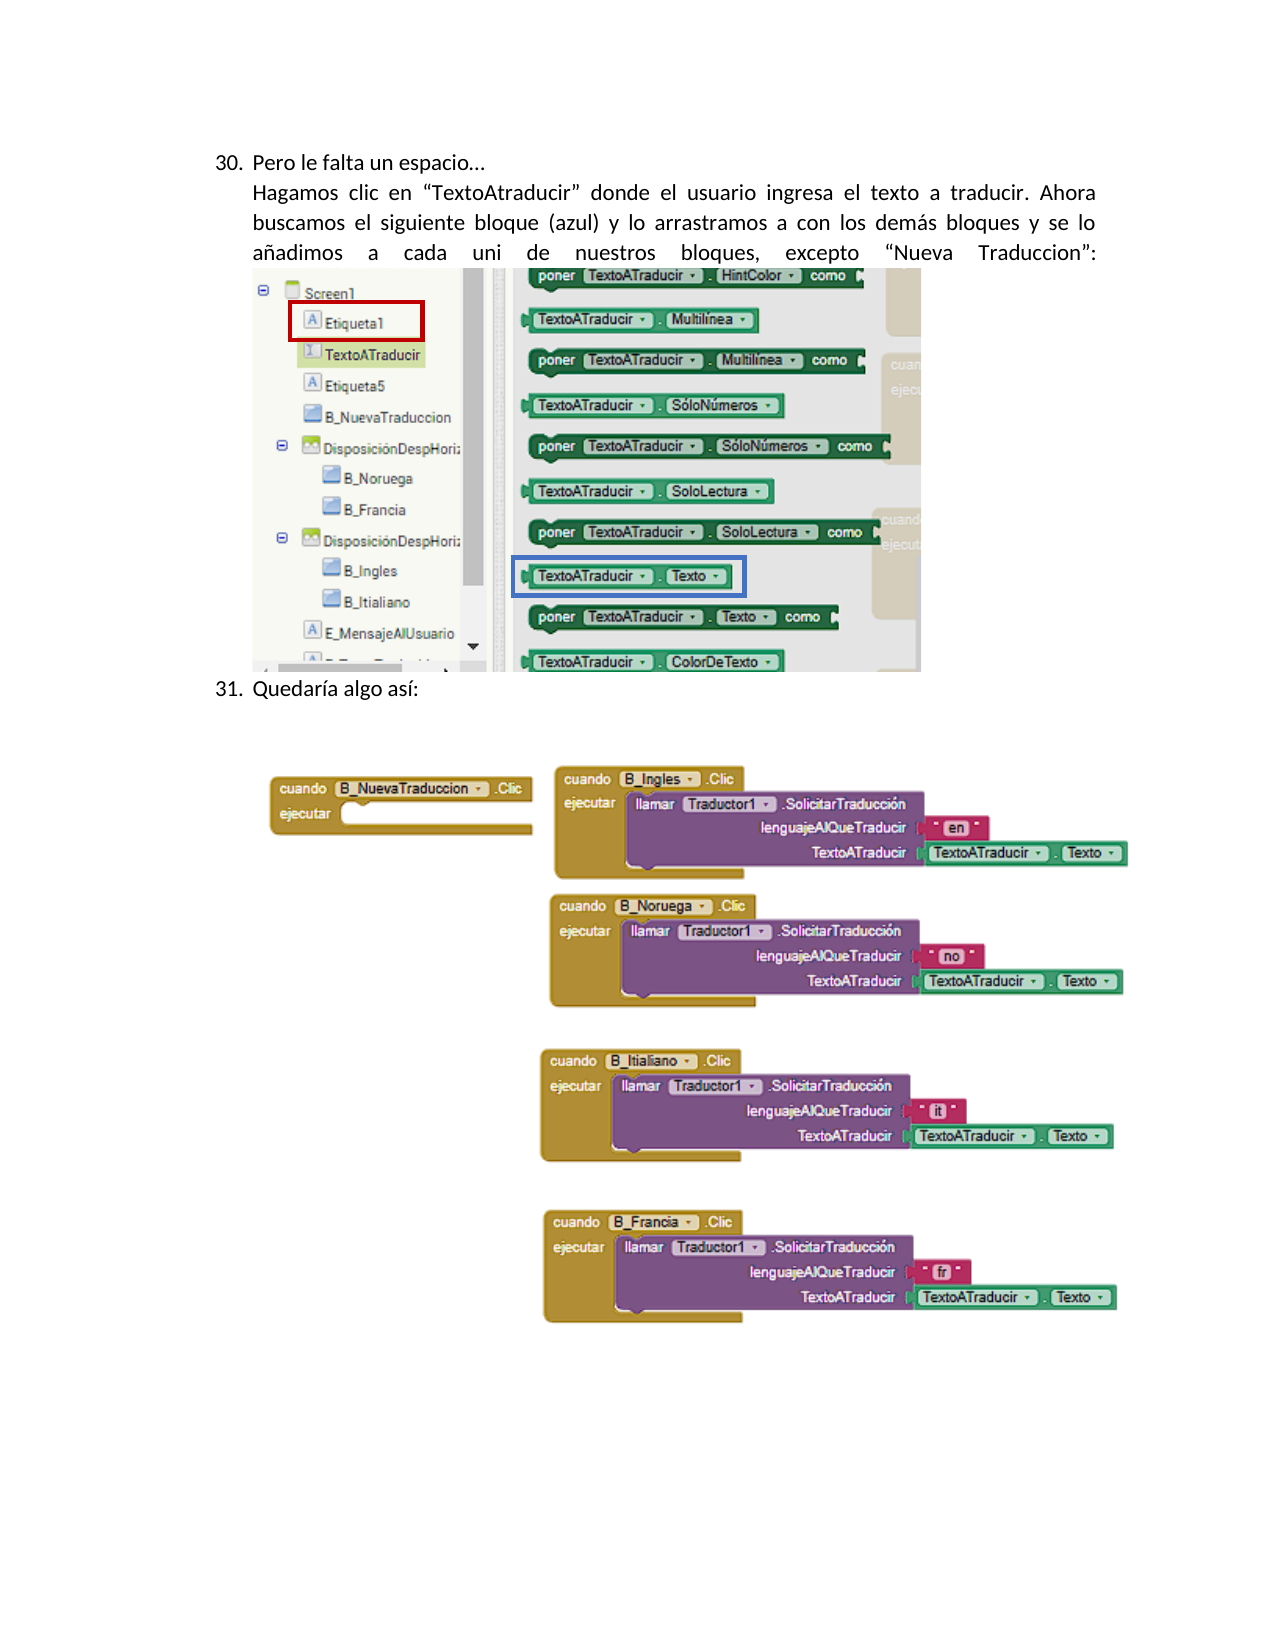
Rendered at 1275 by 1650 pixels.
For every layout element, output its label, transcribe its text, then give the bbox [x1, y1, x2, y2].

picture [252, 703, 1160, 1340]
list Pero le falta un espacio… [215, 148, 1098, 176]
picture [252, 268, 922, 672]
list Quedaría algo así: [215, 674, 1098, 702]
